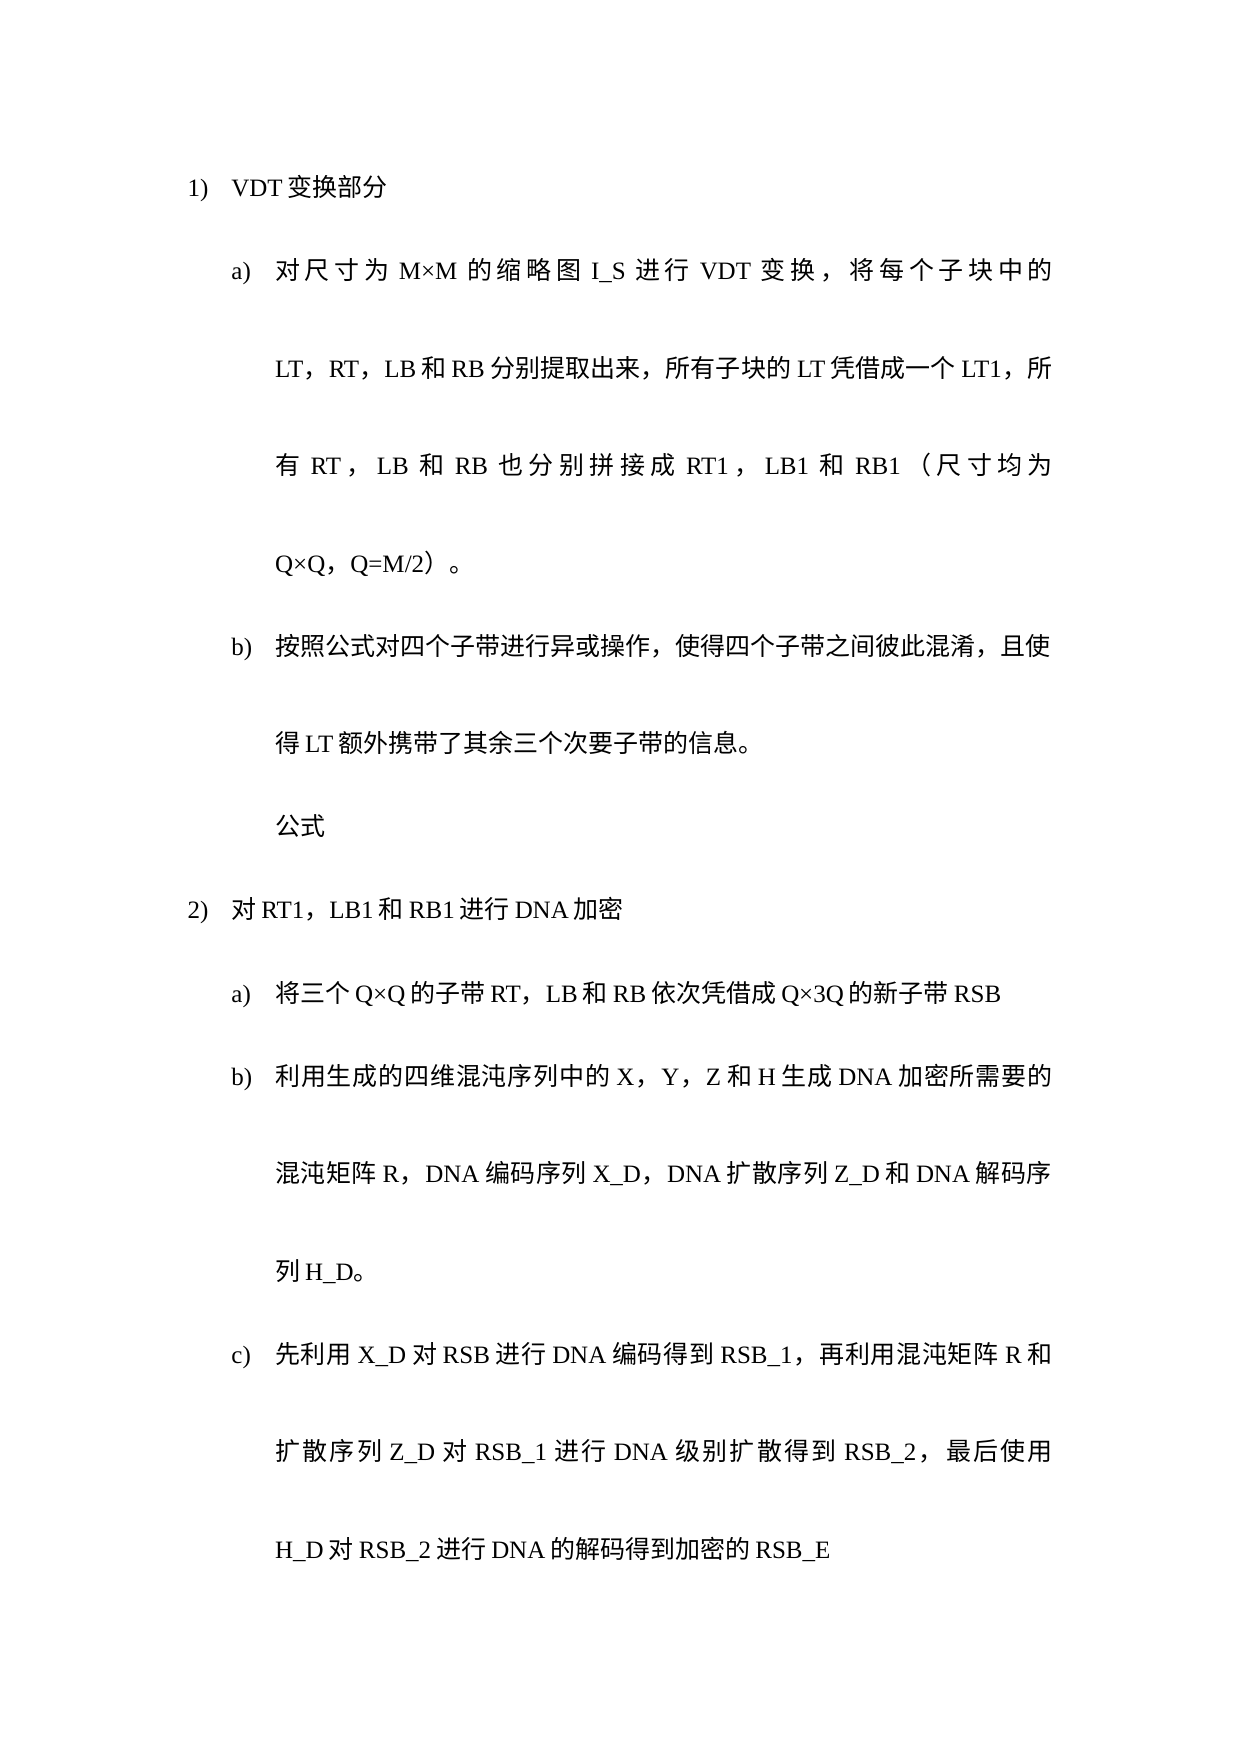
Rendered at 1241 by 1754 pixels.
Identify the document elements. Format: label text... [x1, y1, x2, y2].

list 公式 [275, 792, 1053, 857]
list 按照公式对四个子带进行异或操作，使得四个子带之间彼此混淆，且使得LT额外携带了其余三个次要子带的信息。 [231, 612, 1053, 774]
list VDT变换部分 [187, 153, 1053, 218]
list 利用生成的四维混沌序列中的X，Y，Z和H生成DNA加密所需要的混沌矩阵R，DNA编码序列X_D，DNA扩散序列Z_D和DNA解码序列H_D。 [231, 1042, 1053, 1302]
list 对RT1，LB1和RB1进行DNA加密 [187, 876, 1053, 941]
list 先利用X_D对RSB进行DNA编码得到RSB_1，再利用混沌矩阵R和扩散序列Z_D对RSB_1进行DNA级别扩散得到RSB_2，最后使用H_D对RSB_2进行DNA的解码得到加密的RSB_E [231, 1320, 1053, 1580]
list 将三个Q×Q的子带RT，LB和RB依次凭借成Q×3Q的新子带RSB [231, 959, 1053, 1024]
list 对尺寸为M×M的缩略图I_S进行VDT变换，将每个子块中的LT，RT，LB和RB分别提取出来，所有子块的LT凭借成一个LT1，所有RT，LB和RB也分别拼接成RT1，LB1和RB1（尺寸均为Q×Q，Q=M/2）。 [231, 236, 1053, 594]
